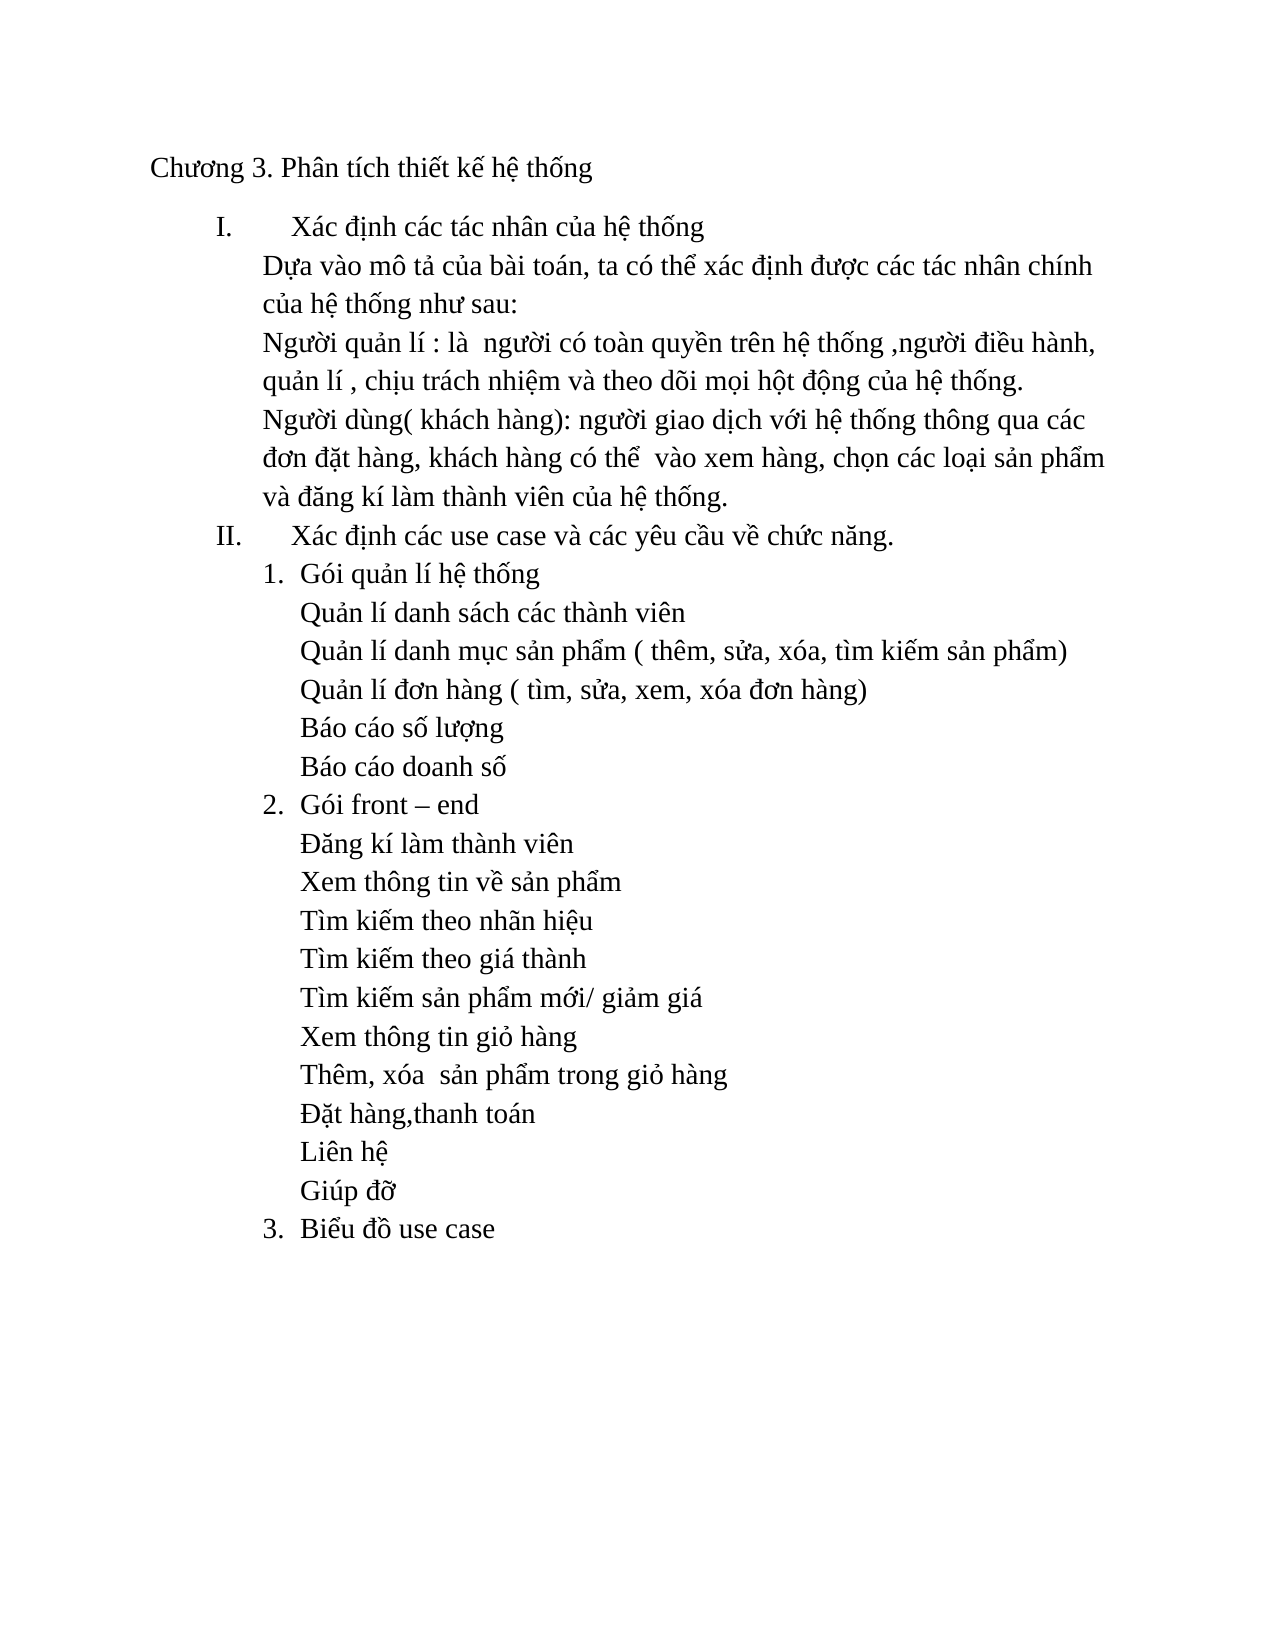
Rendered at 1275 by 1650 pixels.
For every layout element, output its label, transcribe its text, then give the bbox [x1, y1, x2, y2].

list Tìm kiếm theo giá thành [300, 942, 1125, 975]
text Chương 3. Phân tích thiết kế hệ thống [150, 150, 1125, 183]
list Người quản lí : là người có toàn quyền trên hệ thống ,người điều hành, quản lí , chịu trách nhiệm và theo dõi mọi hột động của hệ thống. [262, 325, 1125, 397]
list Đặt hàng,thanh toán [300, 1096, 1125, 1129]
list Liên hệ [300, 1134, 1125, 1168]
list Xác định các tác nhân của hệ thống [216, 209, 1125, 243]
list Người dùng( khách hàng): người giao dịch với hệ thống thông qua các đơn đặt hàng, khách hàng có thể vào xem hàng, chọn các loại sản phẩm và đăng kí làm thành viên của hệ thống. [262, 402, 1125, 513]
list Gói front – end [262, 787, 1125, 821]
list Dựa vào mô tả của bài toán, ta có thể xác định được các tác nhân chính của hệ thống như sau: [262, 248, 1125, 320]
list Xác định các use case và các yêu cầu về chức năng. [216, 518, 1125, 551]
list Tìm kiếm sản phẩm mới/ giảm giá [300, 980, 1125, 1014]
list Gói quản lí hệ thống [262, 556, 1125, 590]
list Đăng kí làm thành viên [300, 826, 1125, 859]
list Tìm kiếm theo nhãn hiệu [300, 903, 1125, 937]
list Biểu đồ use case [262, 1211, 1125, 1245]
list Xem thông tin về sản phẩm [300, 864, 1125, 898]
list Giúp đỡ [300, 1173, 1125, 1206]
list Báo cáo số lượng [300, 710, 1125, 744]
list Quản lí danh sách các thành viên [300, 595, 1125, 628]
list Xem thông tin giỏ hàng [300, 1019, 1125, 1052]
list Báo cáo doanh số [300, 749, 1125, 782]
list Thêm, xóa sản phẩm trong giỏ hàng [300, 1057, 1125, 1091]
list Quản lí đơn hàng ( tìm, sửa, xem, xóa đơn hàng) [300, 672, 1125, 705]
list Quản lí danh mục sản phẩm ( thêm, sửa, xóa, tìm kiếm sản phẩm) [300, 633, 1125, 667]
